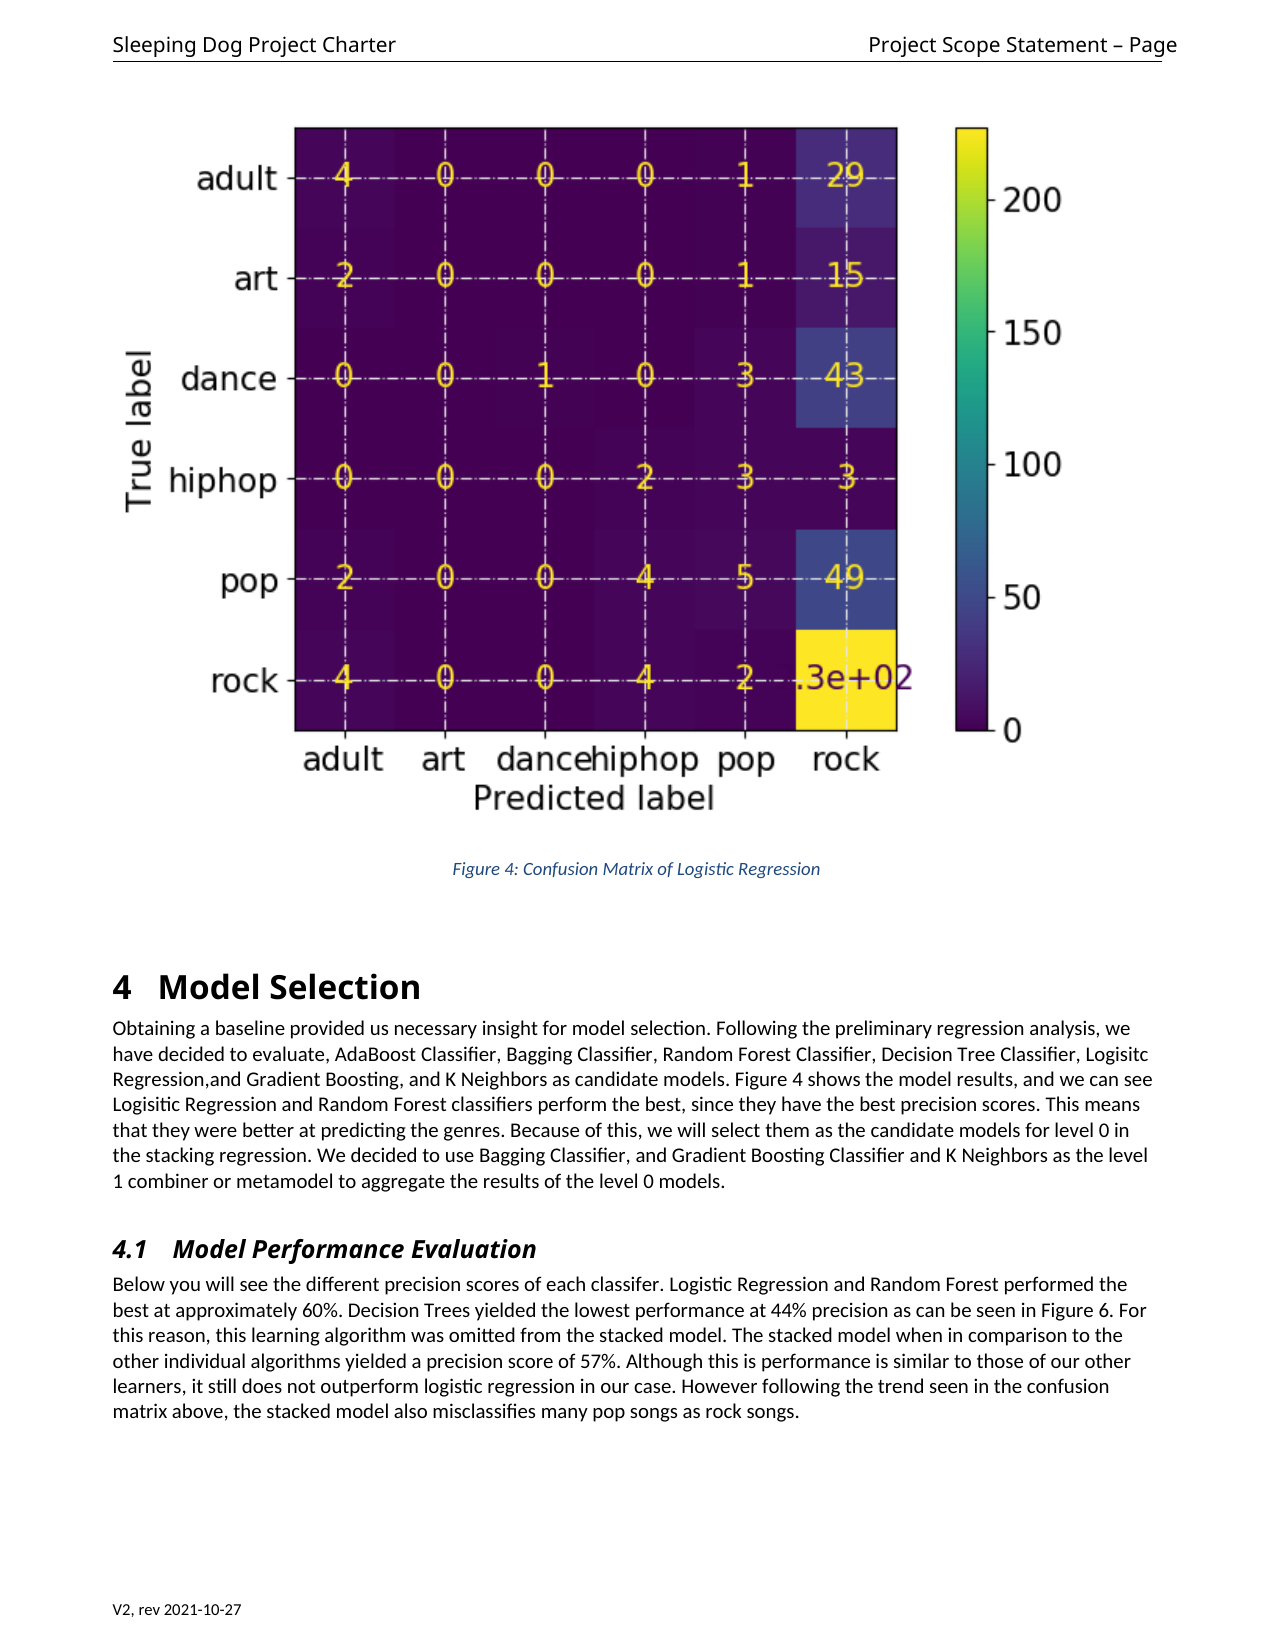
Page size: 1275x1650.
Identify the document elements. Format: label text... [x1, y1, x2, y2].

subtitle Model Selection [112, 964, 1162, 1009]
text Below you will see the different precision scores of each classifer. Logistic Regression and Random Forest performed the best at approximately 60%. Decision Trees yielded the lowest performance at 44% precision as can be seen in Figure 6. For this reason, this learning algorithm was omitted from the stacked model. The stacked model when in comparison to the other individual algorithms yielded a precision score of 57%. Although this is performance is similar to those of our other learners, it still does not outperform logistic regression in our case. However following the trend seen in the confusion matrix above, the stacked model also misclassifies many pop songs as rock songs. [112, 1272, 1162, 1424]
text Figure 4: Confusion Matrix of Logistic Regression [112, 857, 1162, 879]
subtitle Model Performance Evaluation [112, 1231, 1162, 1265]
picture [112, 112, 1079, 832]
text Obtaining a baseline provided us necessary insight for model selection. Following the preliminary regression analysis, we have decided to evaluate, AdaBoost Classifier, Bagging Classifier, Random Forest Classifier, Decision Tree Classifier, Logisitc Regression,and Gradient Boosting, and K Neighbors as candidate models. Figure 4 shows the model results, and we can see Logisitic Regression and Random Forest classifiers perform the best, since they have the best precision scores. This means that they were better at predicting the genres. Because of this, we will select them as the candidate models for level 0 in the stacking regression. We decided to use Bagging Classifier, and Gradient Boosting Classifier and K Neighbors as the level 1 combiner or metamodel to aggregate the results of the level 0 models. [112, 1015, 1162, 1193]
